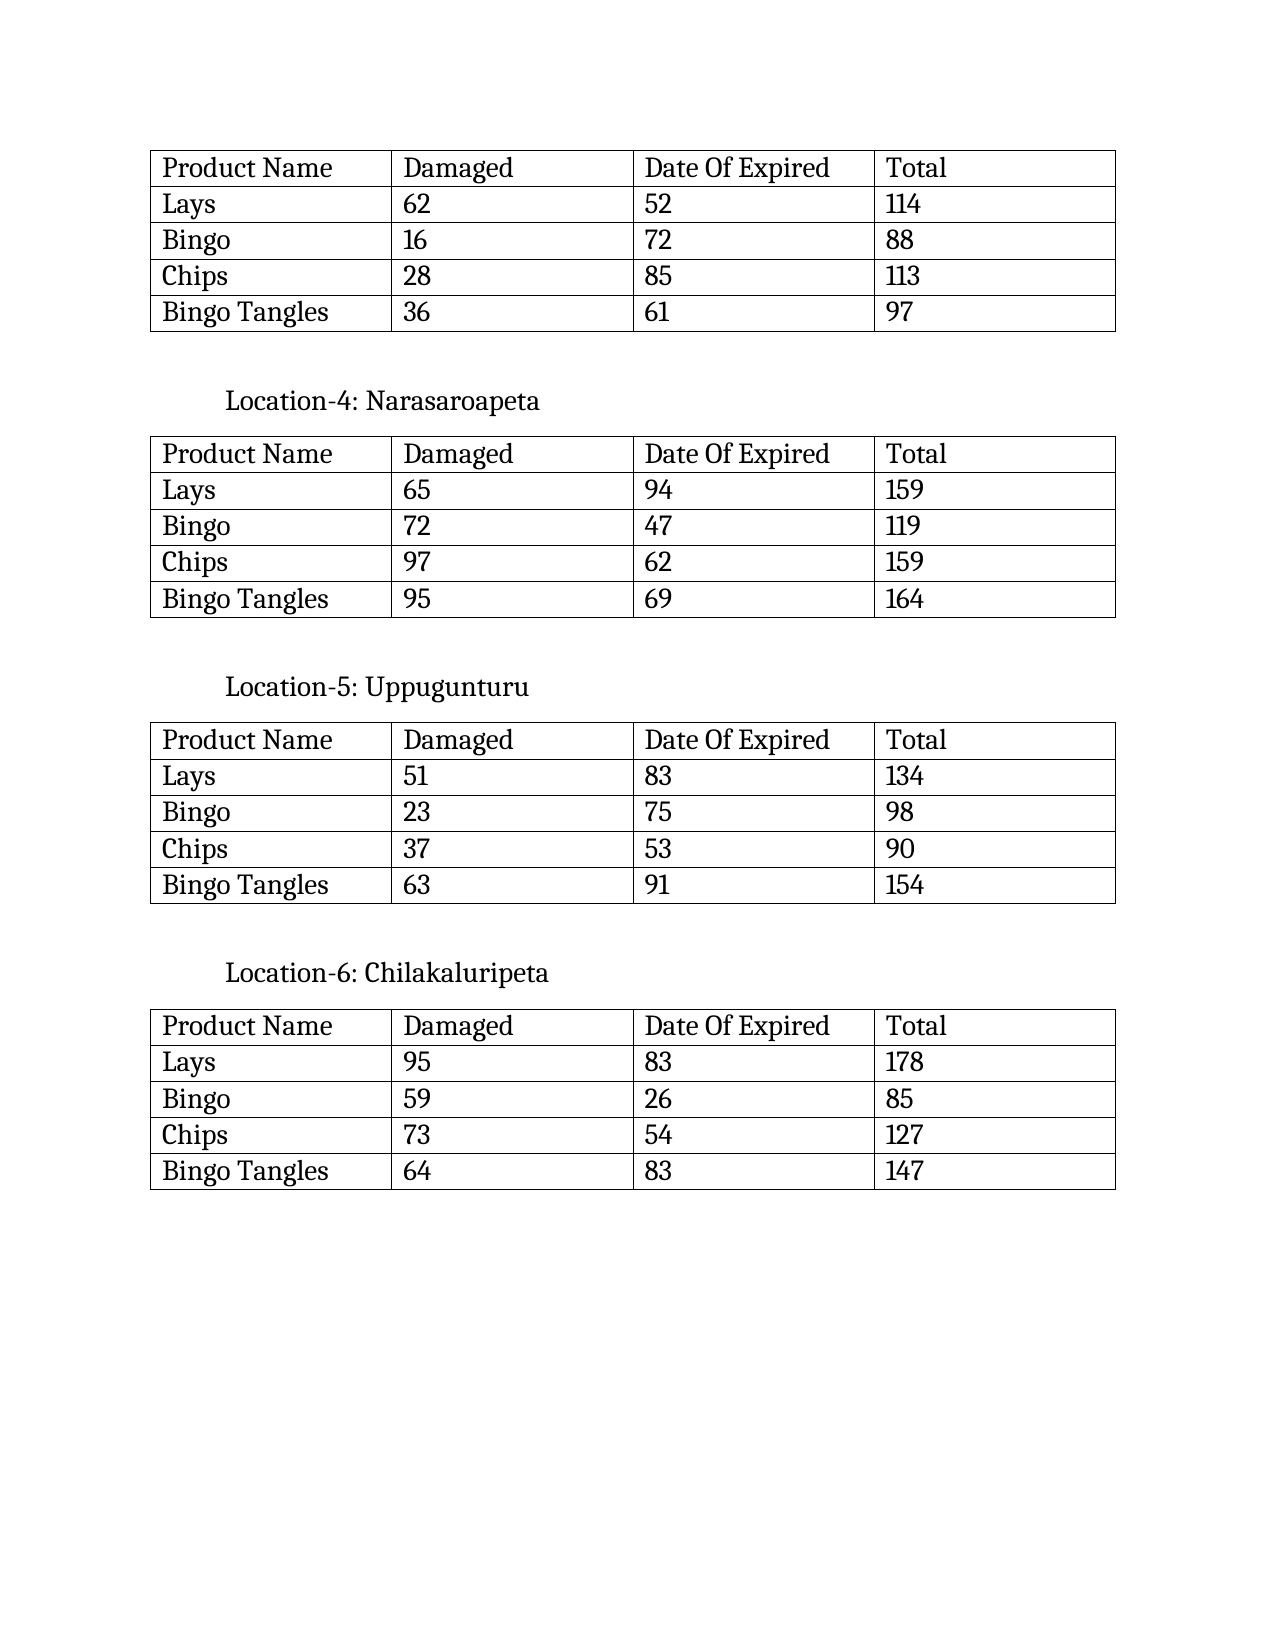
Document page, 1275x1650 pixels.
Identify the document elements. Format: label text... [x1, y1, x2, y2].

table_cell 83 [634, 1046, 874, 1081]
table_cell 72 [634, 223, 874, 258]
table_cell 36 [392, 296, 633, 331]
table_cell 91 [634, 868, 874, 903]
table_header Date Of Expired [634, 151, 874, 186]
table_cell 127 [875, 1118, 1115, 1153]
table_cell 62 [392, 187, 633, 222]
table_cell 47 [634, 510, 874, 544]
table_cell 119 [875, 510, 1115, 544]
table_cell 73 [392, 1118, 633, 1153]
table_cell 51 [392, 760, 633, 794]
table_cell 90 [875, 832, 1115, 867]
table_cell 97 [875, 296, 1115, 331]
table_cell 94 [634, 473, 874, 508]
table_header Total [875, 723, 1115, 758]
table_header Total [875, 151, 1115, 186]
table_cell 75 [634, 796, 874, 831]
text Location-4: Narasaroapeta [150, 384, 1125, 417]
table_cell 72 [392, 510, 633, 544]
table_cell 134 [875, 760, 1115, 794]
table_header Total [875, 1010, 1115, 1044]
table_cell 37 [392, 832, 633, 867]
table_cell 159 [875, 473, 1115, 508]
table_header Date Of Expired [634, 437, 874, 472]
table_cell 88 [875, 223, 1115, 258]
table_cell 52 [634, 187, 874, 222]
table_cell Chips [151, 1118, 391, 1153]
table_cell 85 [875, 1082, 1115, 1117]
table_cell Chips [151, 546, 391, 581]
table_cell 62 [634, 546, 874, 581]
table_cell 83 [634, 760, 874, 794]
table_cell 113 [875, 260, 1115, 294]
table_header Product Name [151, 723, 391, 758]
table_header Product Name [151, 151, 391, 186]
table_cell 61 [634, 296, 874, 331]
table_cell 53 [634, 832, 874, 867]
table_cell 147 [875, 1154, 1115, 1189]
table_cell 114 [875, 187, 1115, 222]
table_header Total [875, 437, 1115, 472]
table_cell 95 [392, 1046, 633, 1081]
table_header Damaged [392, 151, 633, 186]
table_cell 95 [392, 582, 633, 617]
table_header Damaged [392, 723, 633, 758]
table_cell 97 [392, 546, 633, 581]
table_header Product Name [151, 437, 391, 472]
table_cell 178 [875, 1046, 1115, 1081]
table_cell 65 [392, 473, 633, 508]
table_header Damaged [392, 1010, 633, 1044]
table_cell Chips [151, 260, 391, 294]
text Location-6: Chilakaluripeta [150, 956, 1125, 990]
table_cell Lays [151, 760, 391, 794]
table_cell Bingo Tangles [151, 296, 391, 331]
table_cell Bingo [151, 510, 391, 544]
table_cell 63 [392, 868, 633, 903]
table_cell 16 [392, 223, 633, 258]
table_cell Bingo [151, 223, 391, 258]
table_header Product Name [151, 1010, 391, 1044]
table_cell 28 [392, 260, 633, 294]
table_cell 26 [634, 1082, 874, 1117]
table_cell 54 [634, 1118, 874, 1153]
table_cell 59 [392, 1082, 633, 1117]
table_cell Bingo Tangles [151, 582, 391, 617]
table_header Date Of Expired [634, 1010, 874, 1044]
table_header Damaged [392, 437, 633, 472]
table_cell Bingo [151, 796, 391, 831]
table_cell Lays [151, 473, 391, 508]
table_cell Bingo Tangles [151, 1154, 391, 1189]
table_cell 23 [392, 796, 633, 831]
table_cell 164 [875, 582, 1115, 617]
table_header Date Of Expired [634, 723, 874, 758]
table_cell 83 [634, 1154, 874, 1189]
table_cell 159 [875, 546, 1115, 581]
table_cell Lays [151, 187, 391, 222]
table_cell 64 [392, 1154, 633, 1189]
table_cell 154 [875, 868, 1115, 903]
text Location-5: Uppugunturu [150, 670, 1125, 704]
table_cell 98 [875, 796, 1115, 831]
table_cell 85 [634, 260, 874, 294]
table_cell Bingo [151, 1082, 391, 1117]
table_cell 69 [634, 582, 874, 617]
table_cell Bingo Tangles [151, 868, 391, 903]
table_cell Lays [151, 1046, 391, 1081]
table_cell Chips [151, 832, 391, 867]
